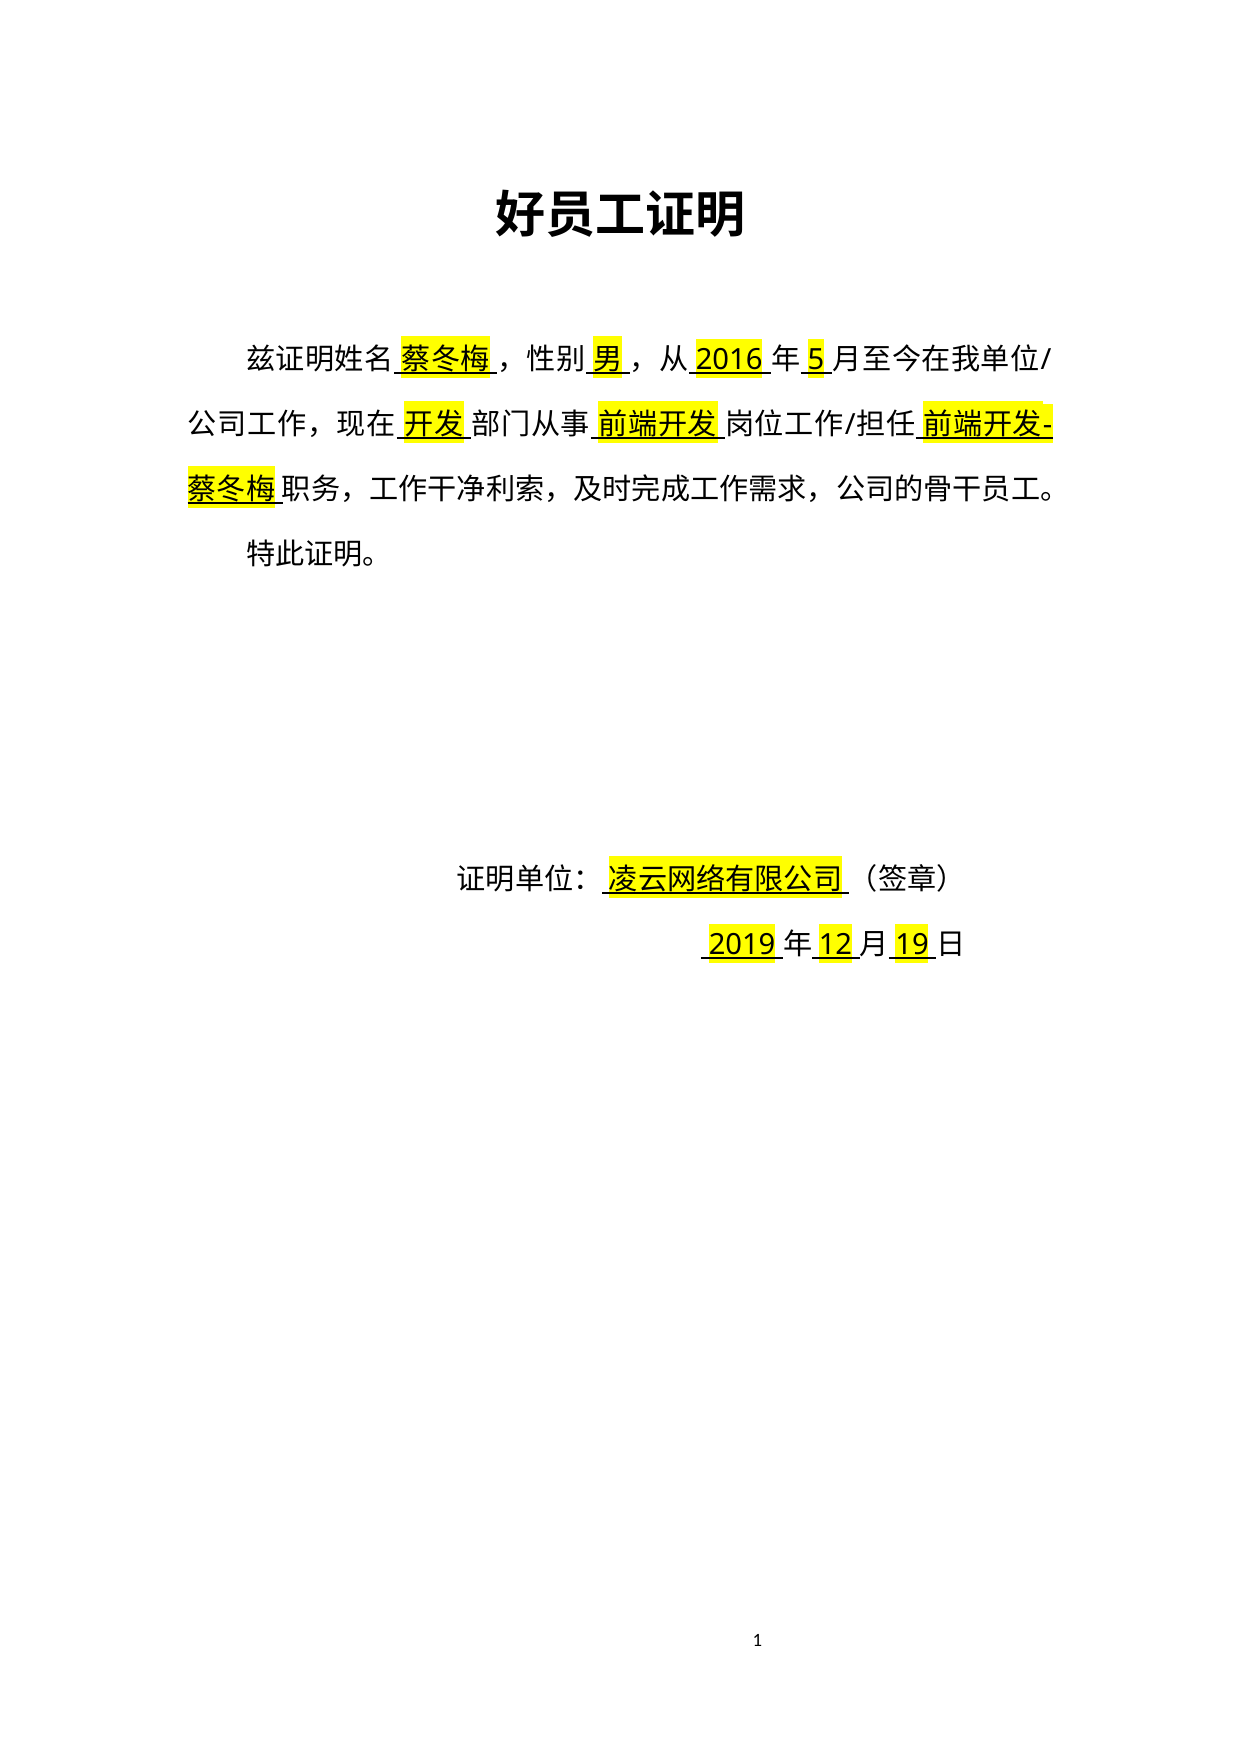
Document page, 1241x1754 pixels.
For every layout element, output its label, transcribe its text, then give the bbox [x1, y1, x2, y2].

text 2019 年 12 月 19 日 [187, 909, 965, 974]
text 兹证明姓名 蔡冬梅 ，性别 男 ，从 2016 年 5 月至今在我单位/公司工作，现在 开发 部门从事 前端开发 岗位工作/担任 前端开发-蔡冬梅 职务，工作干净利索，及时完成工作需求，公司的骨干员工。 [187, 324, 1053, 519]
text 证明单位： 凌云网络有限公司 （签章） [187, 844, 965, 909]
text 好员工证明 [187, 162, 1053, 259]
text 特此证明。 [187, 519, 1053, 584]
